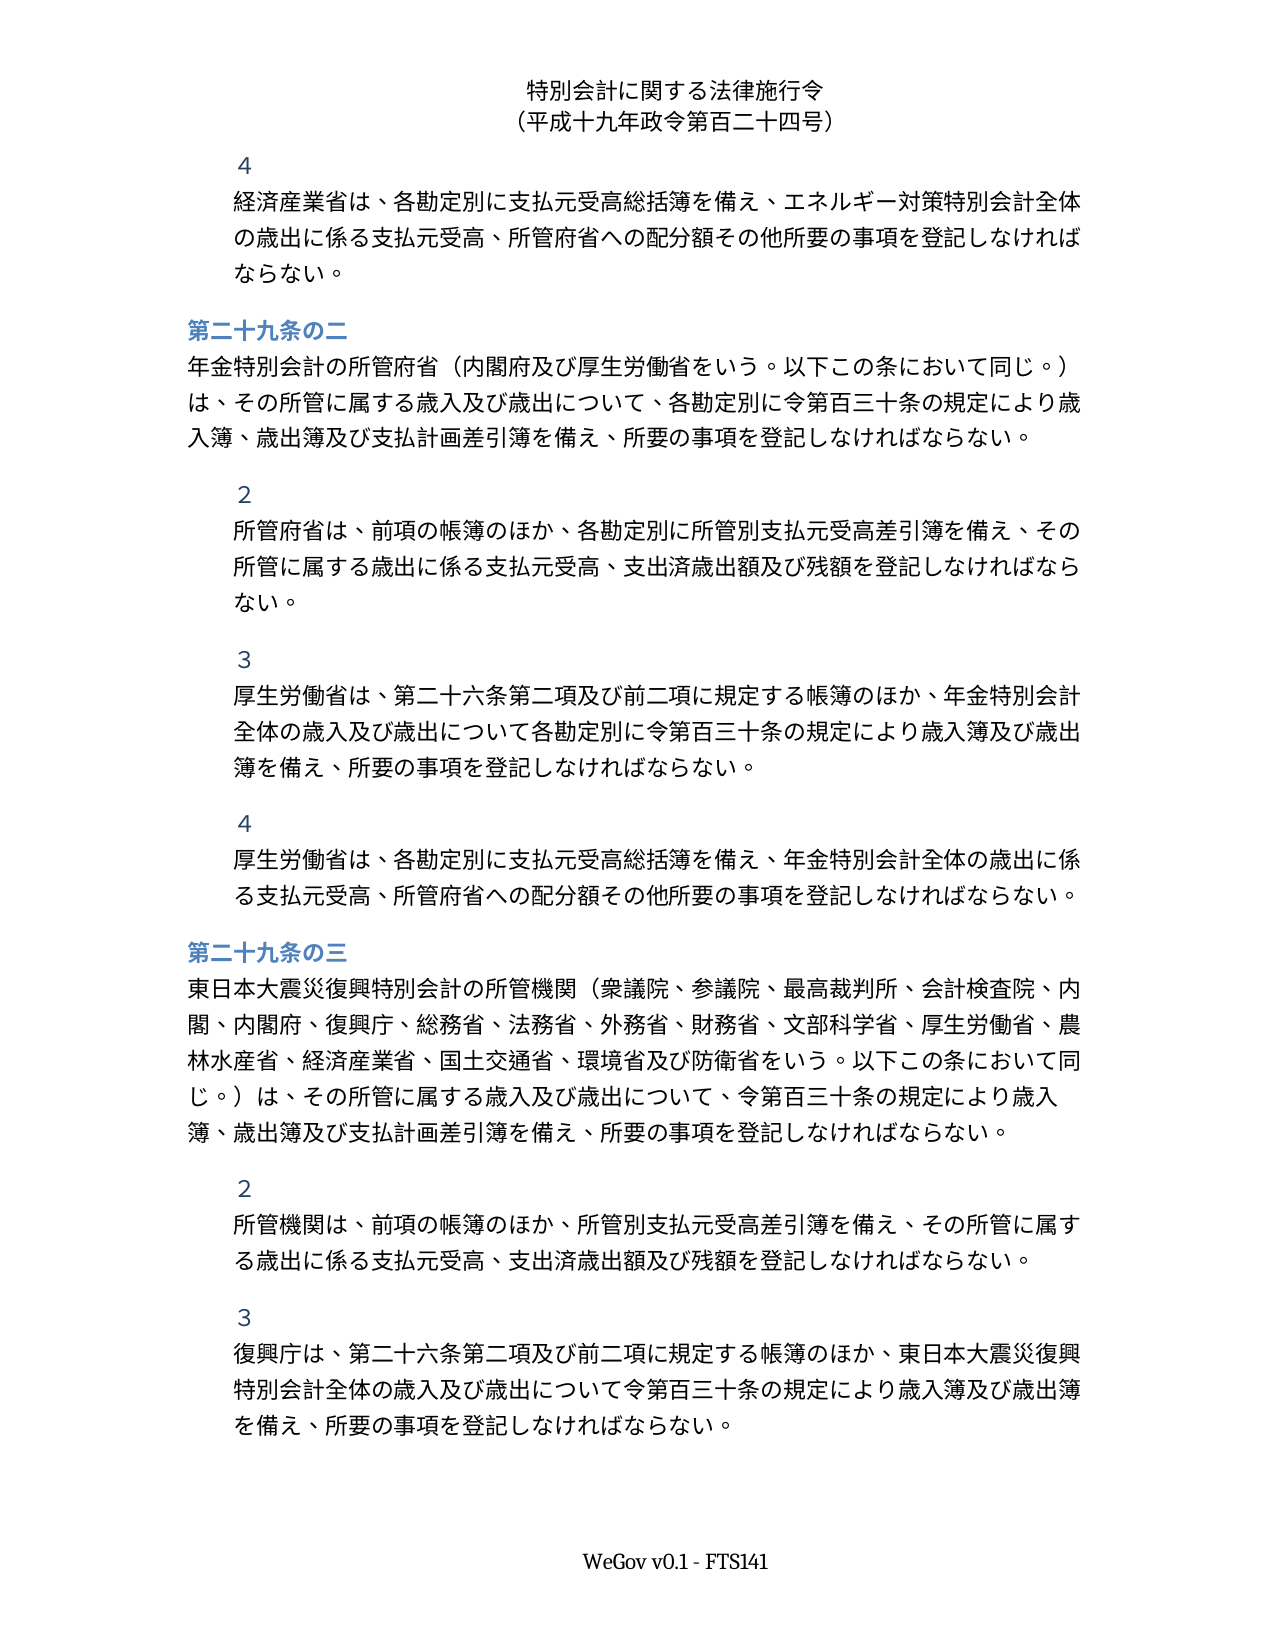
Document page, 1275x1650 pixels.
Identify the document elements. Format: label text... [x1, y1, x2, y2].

subtitle ４ [233, 808, 1087, 839]
text 年金特別会計の所管府省（内閣府及び厚生労働省をいう。以下この条において同じ。）は、その所管に属する歳入及び歳出について、各勘定別に令第百三十条の規定により歳入簿、歳出簿及び支払計画差引簿を備え、所要の事項を登記しなければならない。 [187, 351, 1087, 454]
text 所管機関は、前項の帳簿のほか、所管別支払元受高差引簿を備え、その所管に属する歳出に係る支払元受高、支出済歳出額及び残額を登記しなければならない。 [233, 1209, 1087, 1277]
subtitle ４ [233, 150, 1087, 181]
text 厚生労働省は、各勘定別に支払元受高総括簿を備え、年金特別会計全体の歳出に係る支払元受高、所管府省への配分額その他所要の事項を登記しなければならない。 [233, 844, 1087, 911]
text 所管府省は、前項の帳簿のほか、各勘定別に所管別支払元受高差引簿を備え、その所管に属する歳出に係る支払元受高、支出済歳出額及び残額を登記しなければならない。 [233, 515, 1087, 618]
text 厚生労働省は、第二十六条第二項及び前二項に規定する帳簿のほか、年金特別会計全体の歳入及び歳出について各勘定別に令第百三十条の規定により歳入簿及び歳出簿を備え、所要の事項を登記しなければならない。 [233, 680, 1087, 783]
subtitle ２ [233, 479, 1087, 510]
subtitle 第二十九条の三 [187, 937, 1087, 968]
subtitle ３ [233, 1302, 1087, 1333]
subtitle ２ [233, 1173, 1087, 1205]
text 経済産業省は、各勘定別に支払元受高総括簿を備え、エネルギー対策特別会計全体の歳出に係る支払元受高、所管府省への配分額その他所要の事項を登記しなければならない。 [233, 186, 1087, 289]
subtitle 第二十九条の二 [187, 314, 1087, 346]
text 復興庁は、第二十六条第二項及び前二項に規定する帳簿のほか、東日本大震災復興特別会計全体の歳入及び歳出について令第百三十条の規定により歳入簿及び歳出簿を備え、所要の事項を登記しなければならない。 [233, 1338, 1087, 1441]
text 東日本大震災復興特別会計の所管機関（衆議院、参議院、最高裁判所、会計検査院、内閣、内閣府、復興庁、総務省、法務省、外務省、財務省、文部科学省、厚生労働省、農林水産省、経済産業省、国土交通省、環境省及び防衛省をいう。以下この条において同じ。）は、その所管に属する歳入及び歳出について、令第百三十条の規定により歳入簿、歳出簿及び支払計画差引簿を備え、所要の事項を登記しなければならない。 [187, 973, 1087, 1148]
subtitle ３ [233, 644, 1087, 675]
